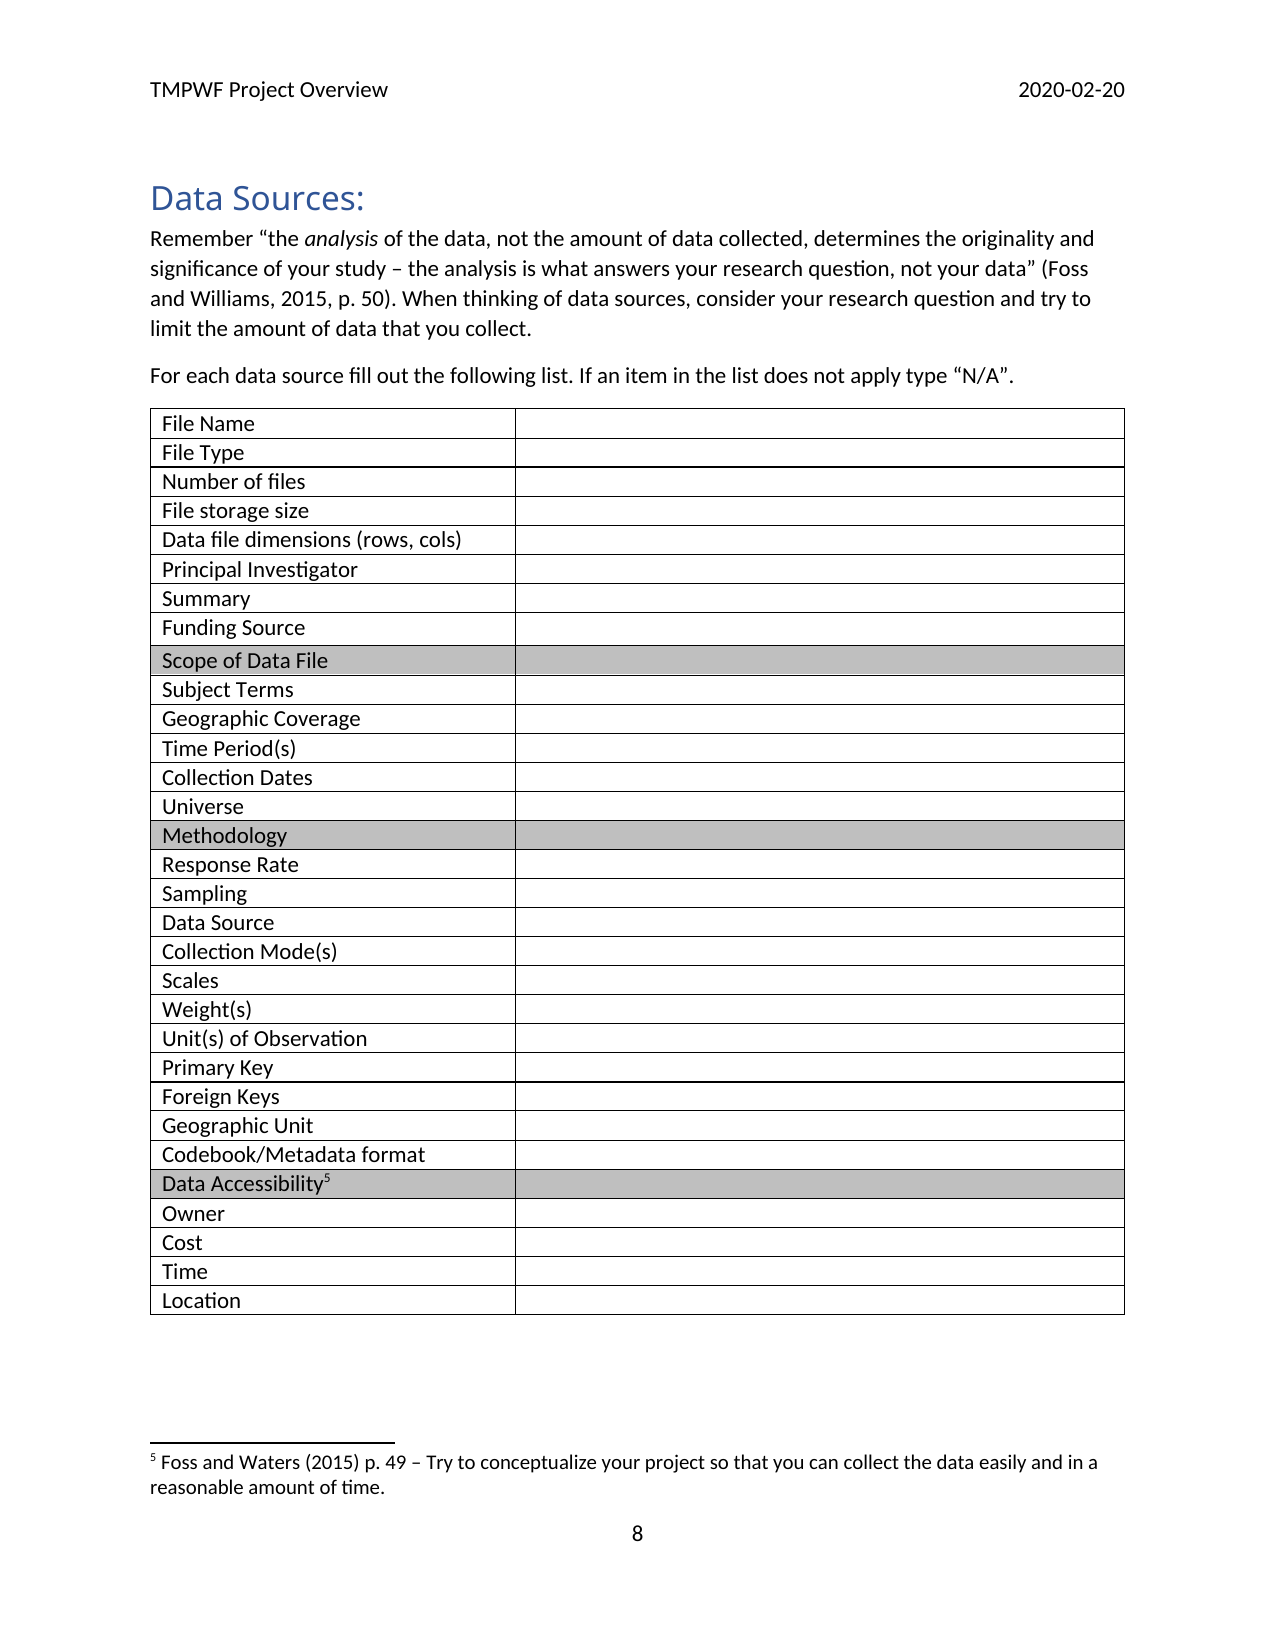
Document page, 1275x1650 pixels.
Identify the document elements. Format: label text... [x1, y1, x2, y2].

table_cell [516, 792, 1124, 820]
table_cell Data file dimensions (rows, cols) [151, 526, 515, 554]
table_cell Data Source [151, 908, 515, 936]
table_cell [516, 1228, 1124, 1256]
table_cell Sampling [151, 879, 515, 907]
table_cell Scope of Data File [151, 646, 515, 674]
table_cell Location [151, 1286, 515, 1314]
table_cell [516, 1257, 1124, 1285]
table_cell [516, 555, 1124, 583]
table_cell [516, 468, 1124, 496]
table_cell Owner [151, 1199, 515, 1227]
table_cell Principal Investigator [151, 555, 515, 583]
table_cell Foreign Keys [151, 1083, 515, 1110]
table_cell Primary Key [151, 1053, 515, 1081]
table_cell [516, 734, 1124, 762]
table_cell [516, 584, 1124, 612]
table_cell [516, 850, 1124, 878]
table_cell Time Period(s) [151, 734, 515, 762]
table_cell [516, 821, 1124, 849]
table_cell Summary [151, 584, 515, 612]
table_cell Number of files [151, 468, 515, 496]
table_cell Collection Mode(s) [151, 937, 515, 965]
table_header [516, 409, 1124, 437]
table_cell File storage size [151, 497, 515, 524]
table_cell [516, 676, 1124, 703]
table_header File Name [151, 409, 515, 437]
table_cell [516, 1083, 1124, 1110]
table_cell [516, 1286, 1124, 1314]
table_cell [516, 1170, 1124, 1198]
table_cell [516, 526, 1124, 554]
table_cell [516, 1199, 1124, 1227]
table_cell [516, 439, 1124, 466]
table_cell [516, 995, 1124, 1023]
table_cell Response Rate [151, 850, 515, 878]
table_cell [516, 1024, 1124, 1052]
table_cell [516, 646, 1124, 674]
text For each data source fill out the following list. If an item in the list does not apply type “N/A”. [150, 361, 1125, 389]
table_cell Unit(s) of Observation [151, 1024, 515, 1052]
table_cell Geographic Coverage [151, 705, 515, 733]
table_cell [516, 1053, 1124, 1081]
table_cell Cost [151, 1228, 515, 1256]
table_cell File Type [151, 439, 515, 466]
table_cell Time [151, 1257, 515, 1285]
table_cell Collection Dates [151, 763, 515, 791]
table_cell [516, 763, 1124, 791]
table_cell [516, 1111, 1124, 1139]
table_cell [516, 497, 1124, 524]
table_cell [516, 966, 1124, 994]
table_cell Weight(s) [151, 995, 515, 1023]
table_cell [516, 879, 1124, 907]
table_cell Subject Terms [151, 676, 515, 703]
text Remember “the analysis of the data, not the amount of data collected, determines the originality and significance of your study – the analysis is what answers your research question, not your data” (Foss and Williams, 2015, p. 50). When thinking of data sources, consider your research question and try to limit the amount of data that you collect. [150, 224, 1125, 343]
table_cell Funding Source [151, 613, 515, 645]
table_cell Universe [151, 792, 515, 820]
table_cell [516, 937, 1124, 965]
table_cell [516, 705, 1124, 733]
table_cell Methodology [151, 821, 515, 849]
table_cell [516, 1141, 1124, 1168]
subtitle Data Sources: [150, 175, 1125, 220]
table_cell [516, 908, 1124, 936]
table_cell Codebook/Metadata format [151, 1141, 515, 1168]
table_cell [516, 613, 1124, 645]
table_cell Scales [151, 966, 515, 994]
table_cell Geographic Unit [151, 1111, 515, 1139]
table_cell Data Accessibility [151, 1170, 515, 1198]
